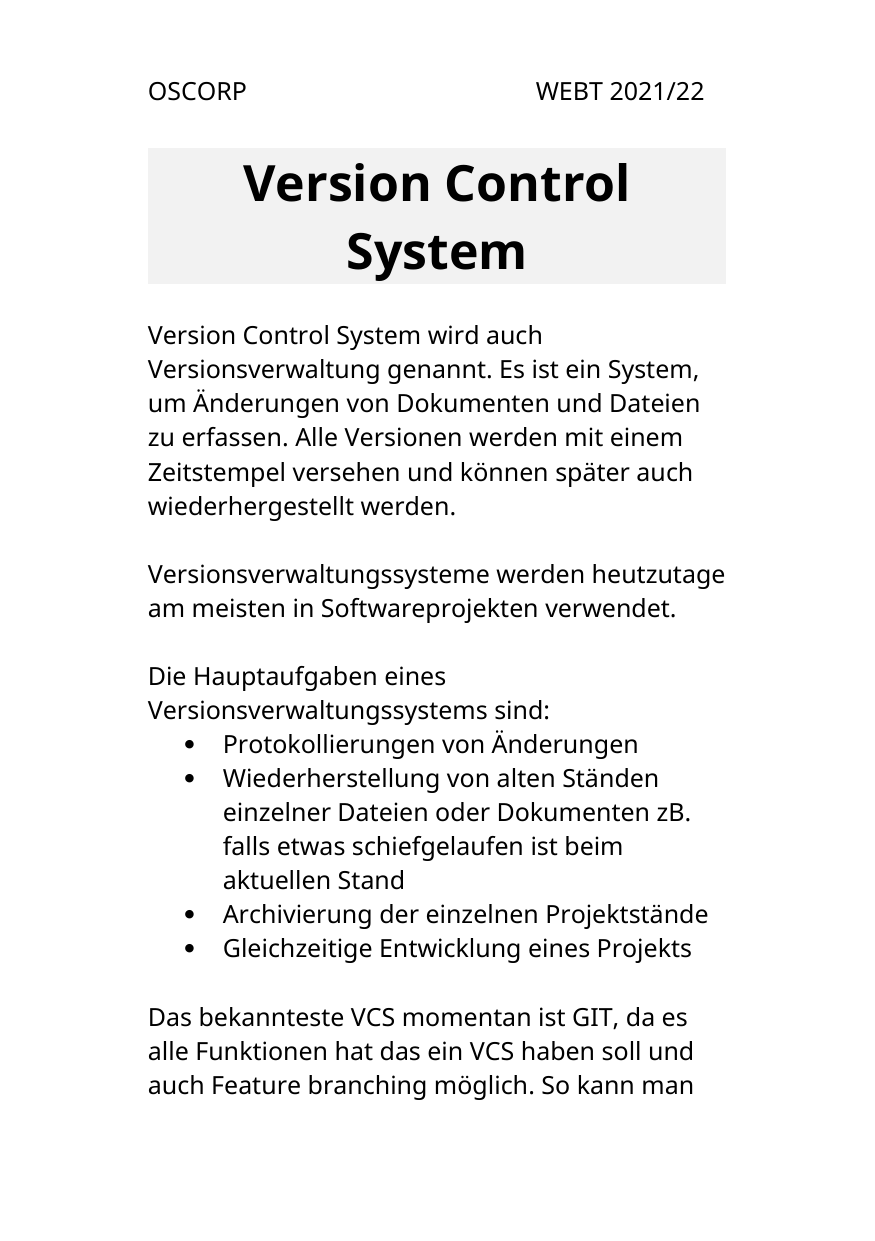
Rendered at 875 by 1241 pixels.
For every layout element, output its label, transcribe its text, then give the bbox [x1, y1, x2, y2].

list Wiederherstellung von alten Ständen einzelner Dateien oder Dokumenten zB. falls etwas schiefgelaufen ist beim aktuellen Stand [185, 761, 726, 897]
text Version Control System wird auch Versionsverwaltung genannt. Es ist ein System, um Änderungen von Dokumenten und Dateien zu erfassen. Alle Versionen werden mit einem Zeitstempel versehen und können später auch wiederhergestellt werden. [148, 318, 726, 522]
list Gleichzeitige Entwicklung eines Projekts [185, 931, 726, 965]
list Protokollierungen von Änderungen [185, 727, 726, 761]
list Archivierung der einzelnen Projektstände [185, 897, 726, 931]
text Version Control System [148, 148, 726, 284]
text Die Hauptaufgaben eines Versionsverwaltungssystems sind: [148, 658, 726, 727]
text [148, 999, 726, 1101]
text Versionsverwaltungssysteme werden heutzutage am meisten in Softwareprojekten verwendet. [148, 556, 726, 624]
